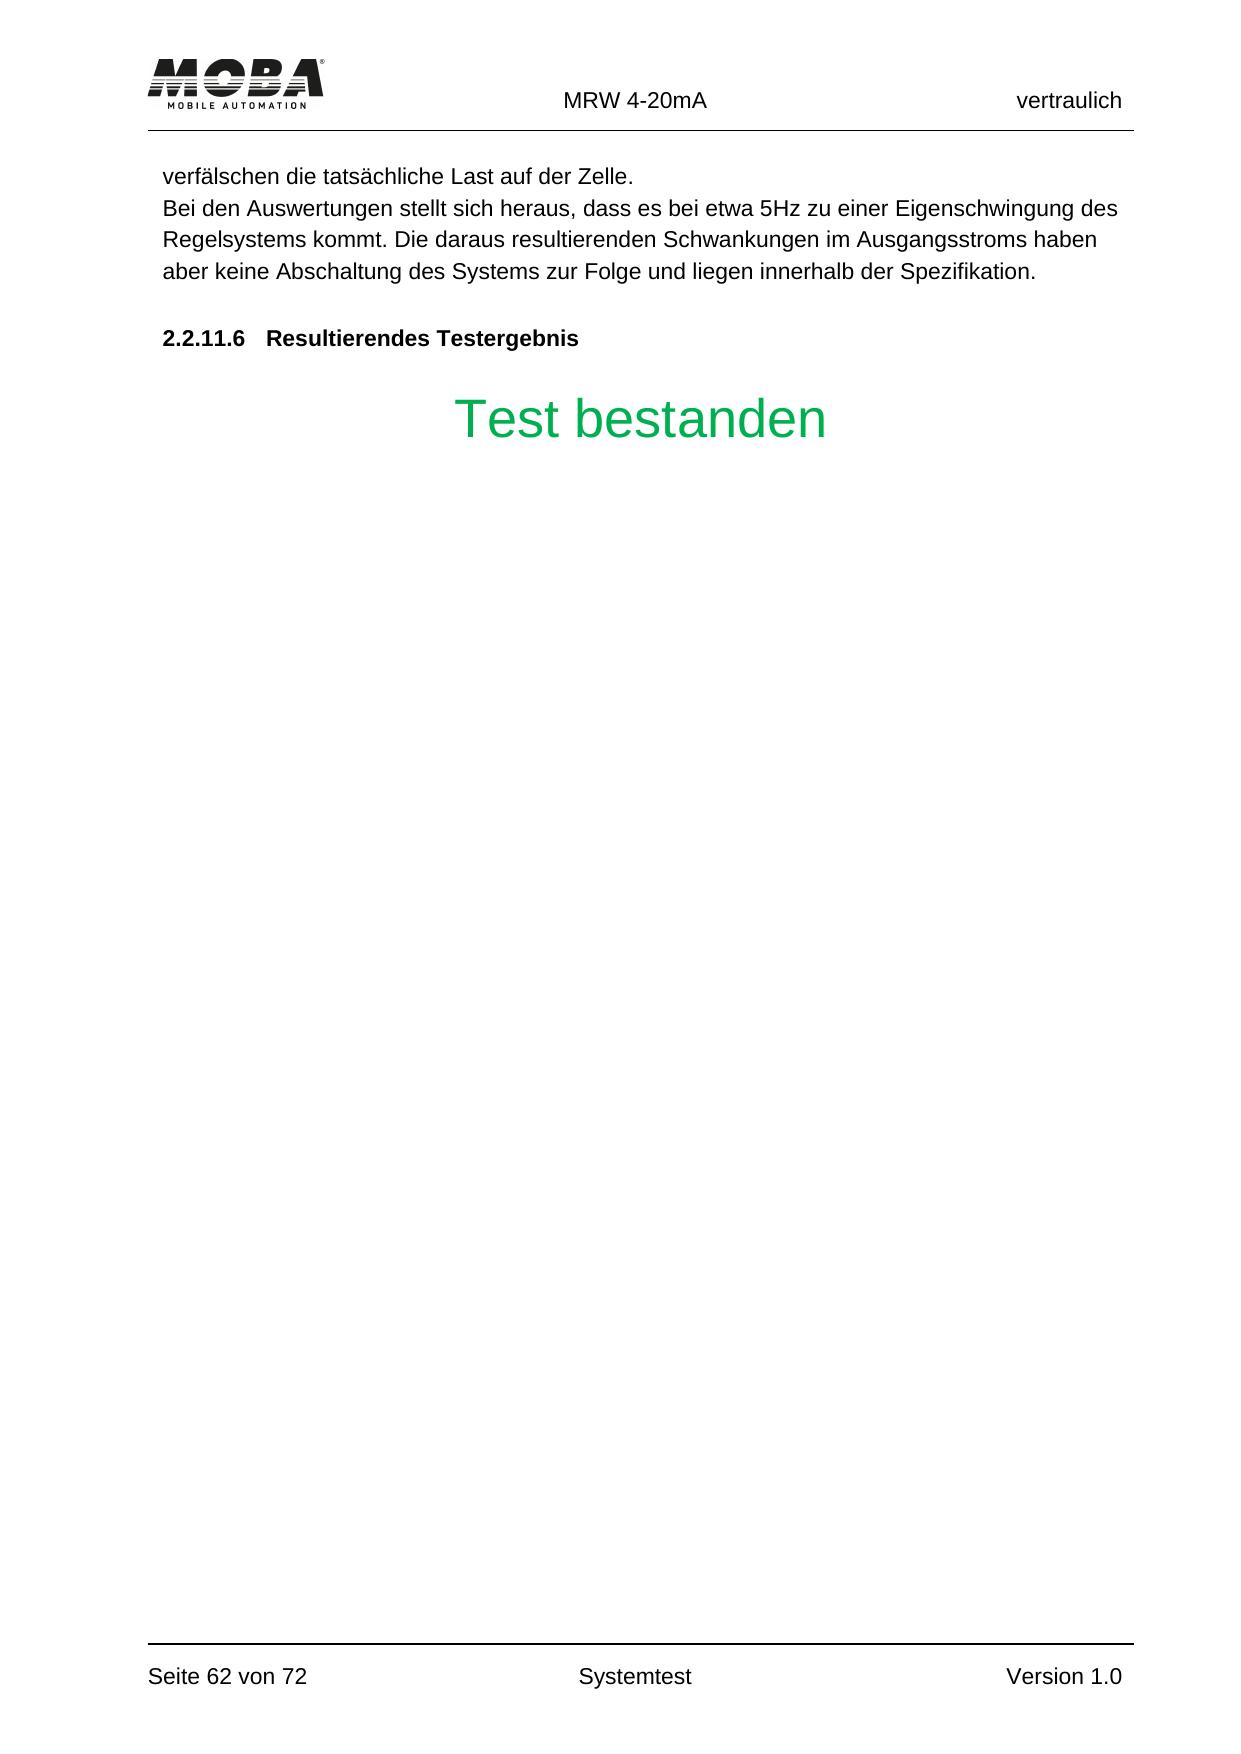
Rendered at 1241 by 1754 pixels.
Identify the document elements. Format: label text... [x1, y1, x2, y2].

text Test bestanden [148, 387, 1134, 449]
picture [147, 59, 325, 109]
subtitle Resultierendes Testergebnis [162, 325, 1134, 351]
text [162, 163, 1134, 284]
